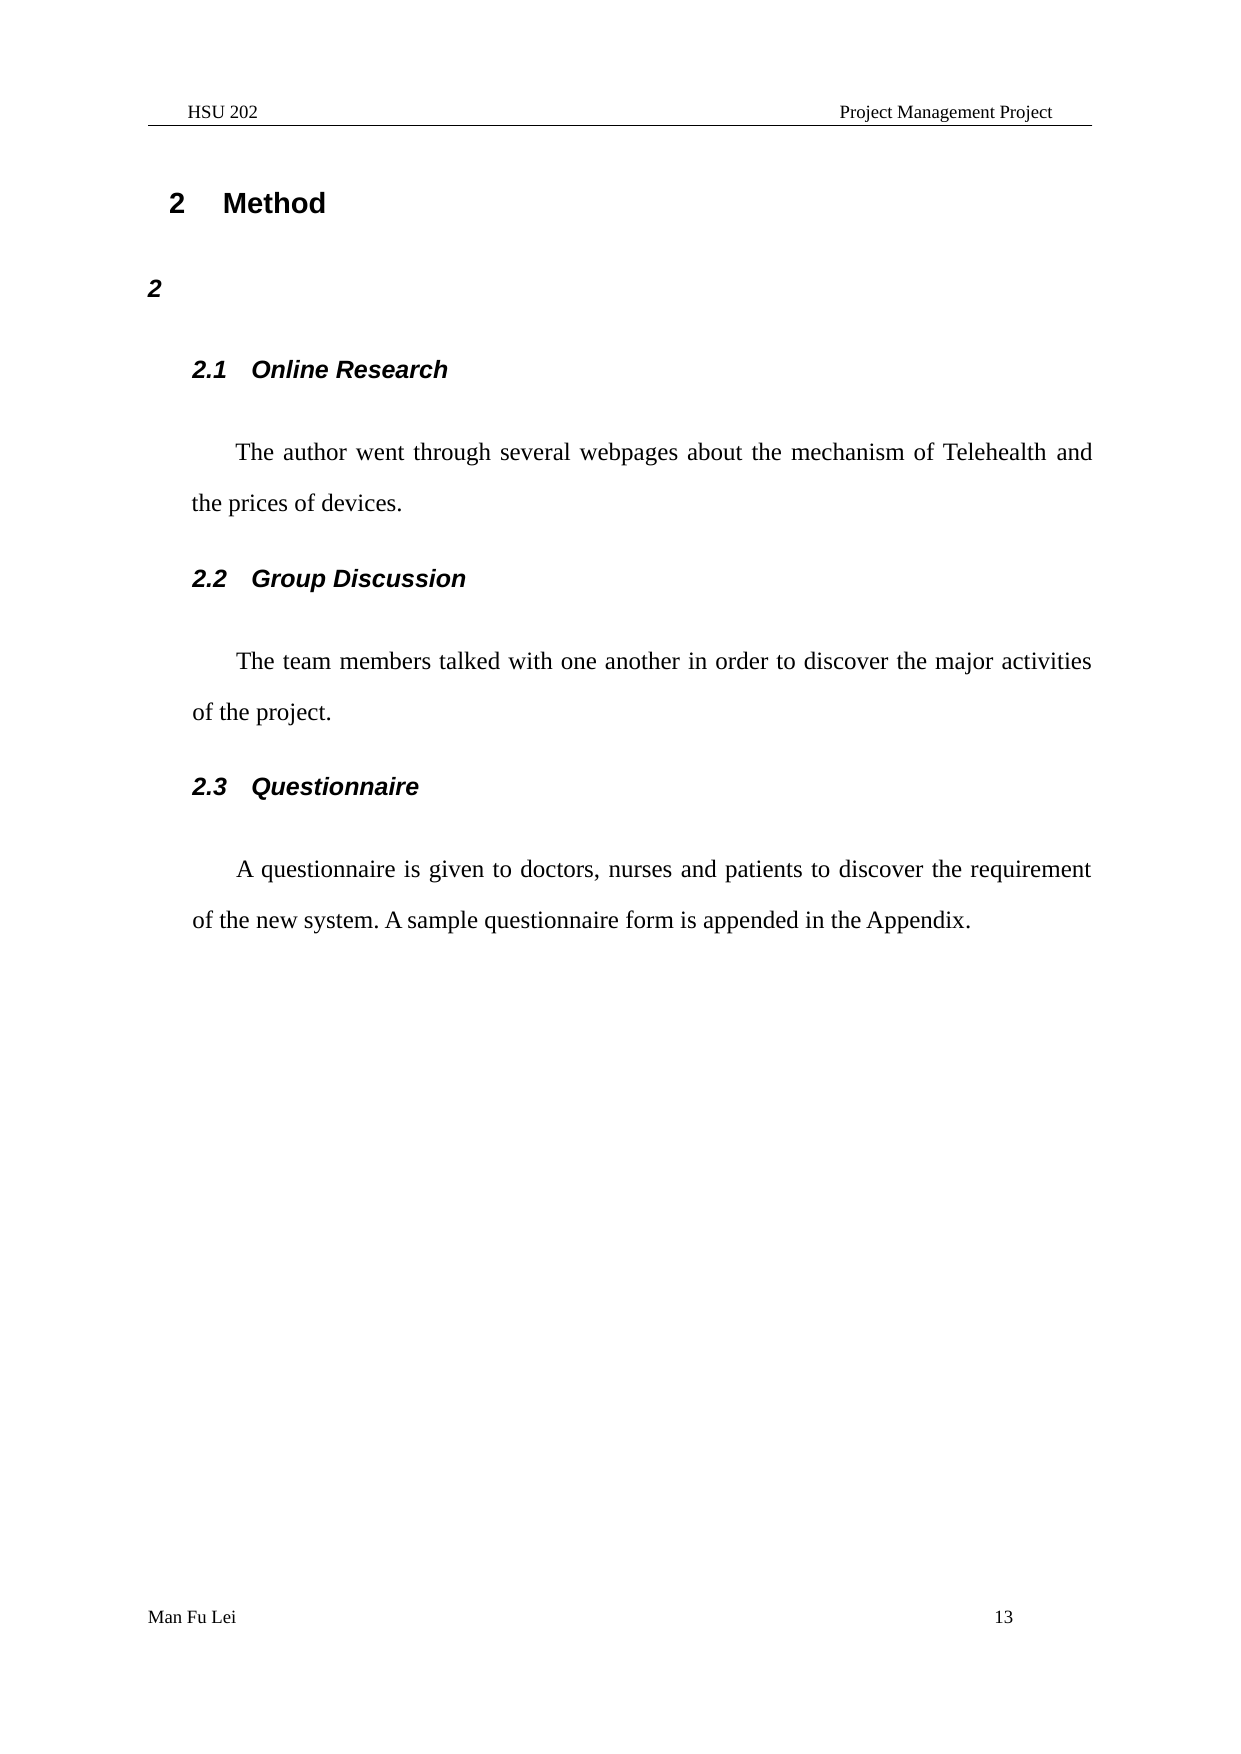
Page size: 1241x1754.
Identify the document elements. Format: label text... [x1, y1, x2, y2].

subtitle The author went through several webpages about the mechanism of Telehealth and the prices of devices. [191, 435, 1092, 520]
subtitle A questionnaire is given to doctors, nurses and patients to discover the requirement of the new system. A sample questionnaire form is appended in the Appendix. [192, 852, 1092, 936]
subtitle Group Discussion [192, 561, 1092, 595]
subtitle Online Research [192, 353, 1092, 387]
subtitle Method [185, 185, 1092, 219]
subtitle The team members talked with one another in order to discover the major activities of the project. [192, 643, 1092, 728]
subtitle Questionnaire [192, 769, 1092, 803]
